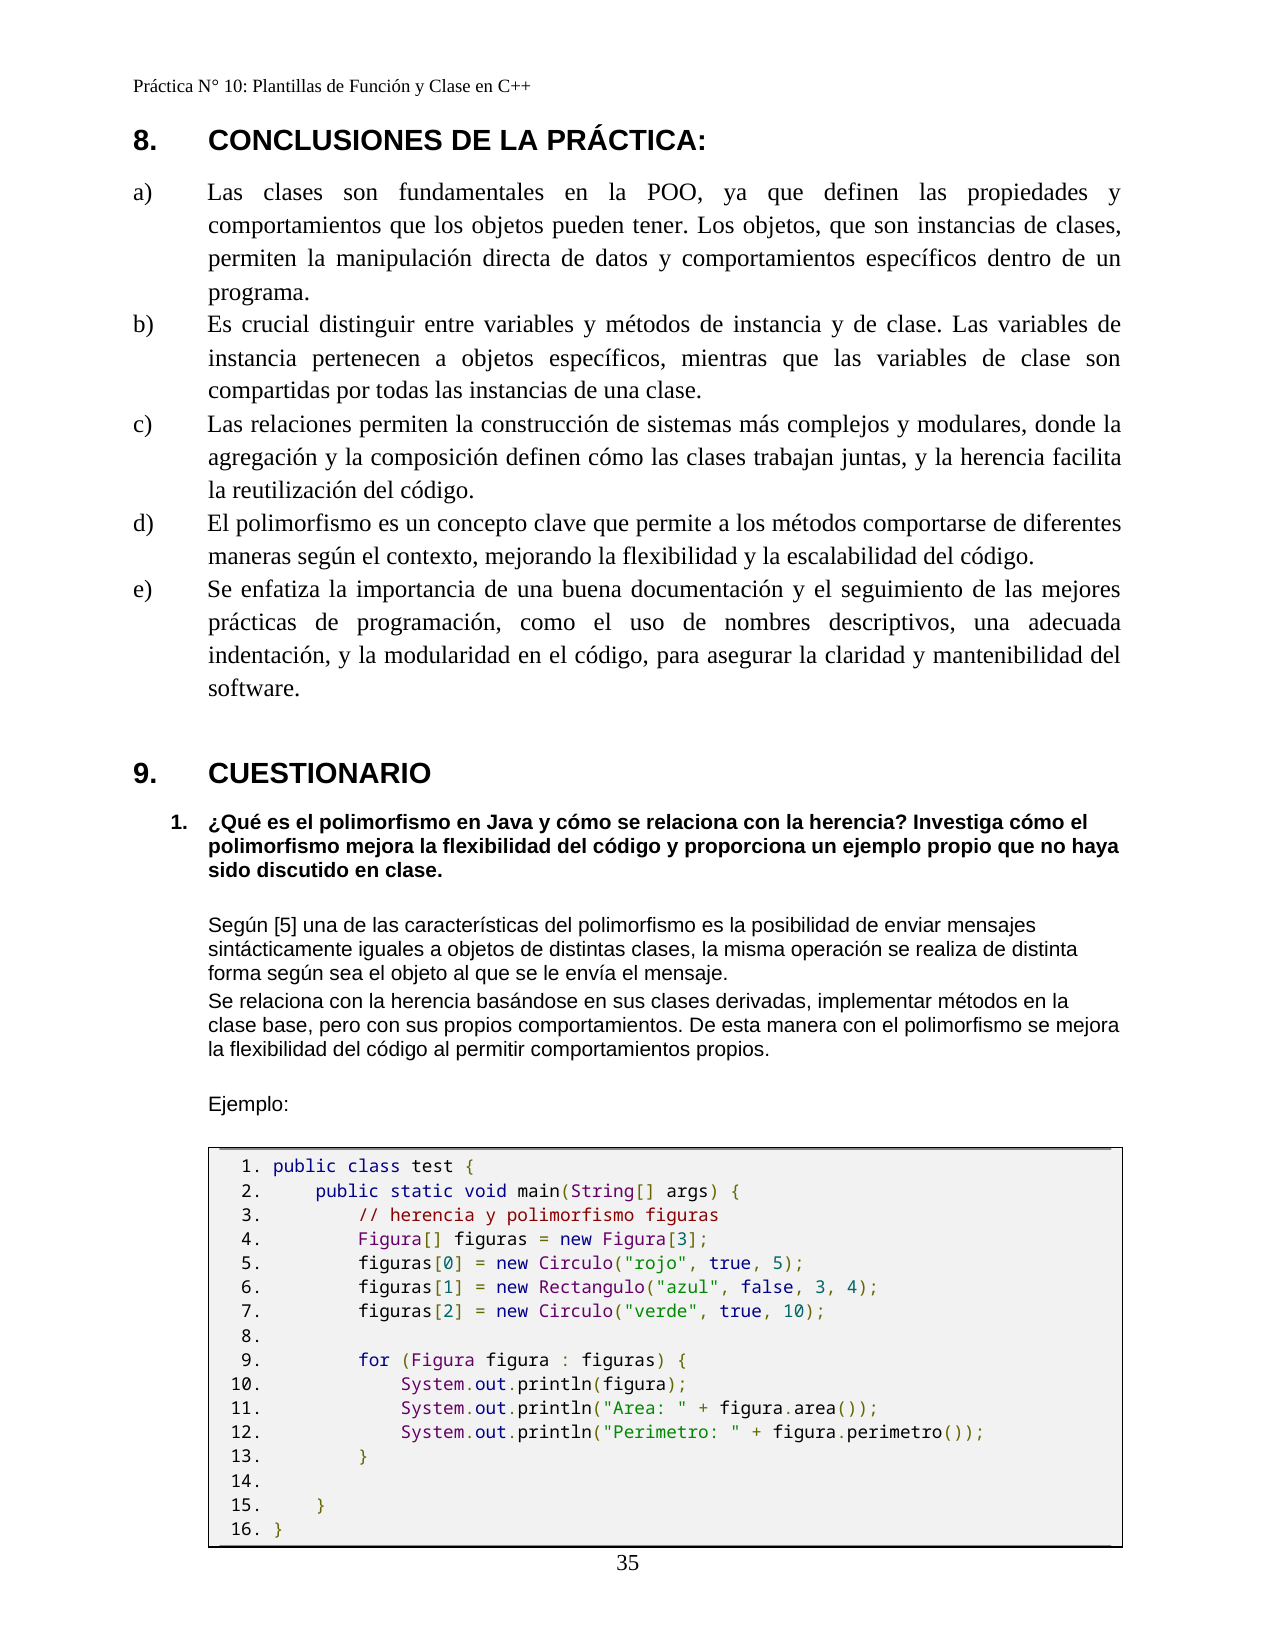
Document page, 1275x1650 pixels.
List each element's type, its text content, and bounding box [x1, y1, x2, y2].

list Las relaciones permiten la construcción de sistemas más complejos y modulares, donde la agregación y la composición definen cómo las clases trabajan juntas, y la herencia facilita la reutilización del código. [133, 409, 1122, 503]
subtitle CUESTIONARIO [133, 756, 1122, 789]
list Se enfatiza la importancia de una buena documentación y el seguimiento de las mejores prácticas de programación, como el uso de nombres descriptivos, una adecuada indentación, y la modularidad en el código, para asegurar la claridad y mantenibilidad del software. [133, 574, 1122, 702]
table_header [209, 1148, 1122, 1546]
text Ejemplo: [208, 1092, 1122, 1116]
list Es crucial distinguir entre variables y métodos de instancia y de clase. Las variables de instancia pertenecen a objetos específicos, mientras que las variables de clase son compartidas por todas las instancias de una clase. [133, 309, 1122, 404]
subtitle CONCLUSIONES DE LA PRÁCTICA: [133, 123, 1122, 157]
list El polimorfismo es un concepto clave que permite a los métodos comportarse de diferentes maneras según el contexto, mejorando la flexibilidad y la escalabilidad del código. [133, 508, 1122, 569]
list Las clases son fundamentales en la POO, ya que definen las propiedades y comportamientos que los objetos pueden tener. Los objetos, que son instancias de clases, permiten la manipulación directa de datos y comportamientos específicos dentro de un programa. [133, 177, 1122, 305]
text Según [5] una de las características del polimorfismo es la posibilidad de enviar mensajes sintácticamente iguales a objetos de distintas clases, la misma operación se realiza de distinta forma según sea el objeto al que se le envía el mensaje. [208, 913, 1122, 985]
text Se relaciona con la herencia basándose en sus clases derivadas, implementar métodos en la clase base, pero con sus propios comportamientos. De esta manera con el polimorfismo se mejora la flexibilidad del código al permitir comportamientos propios. [208, 989, 1122, 1061]
list ¿Qué es el polimorfismo en Java y cómo se relaciona con la herencia? Investiga cómo el polimorfismo mejora la flexibilidad del código y proporciona un ejemplo propio que no haya sido discutido en clase. [170, 810, 1122, 882]
